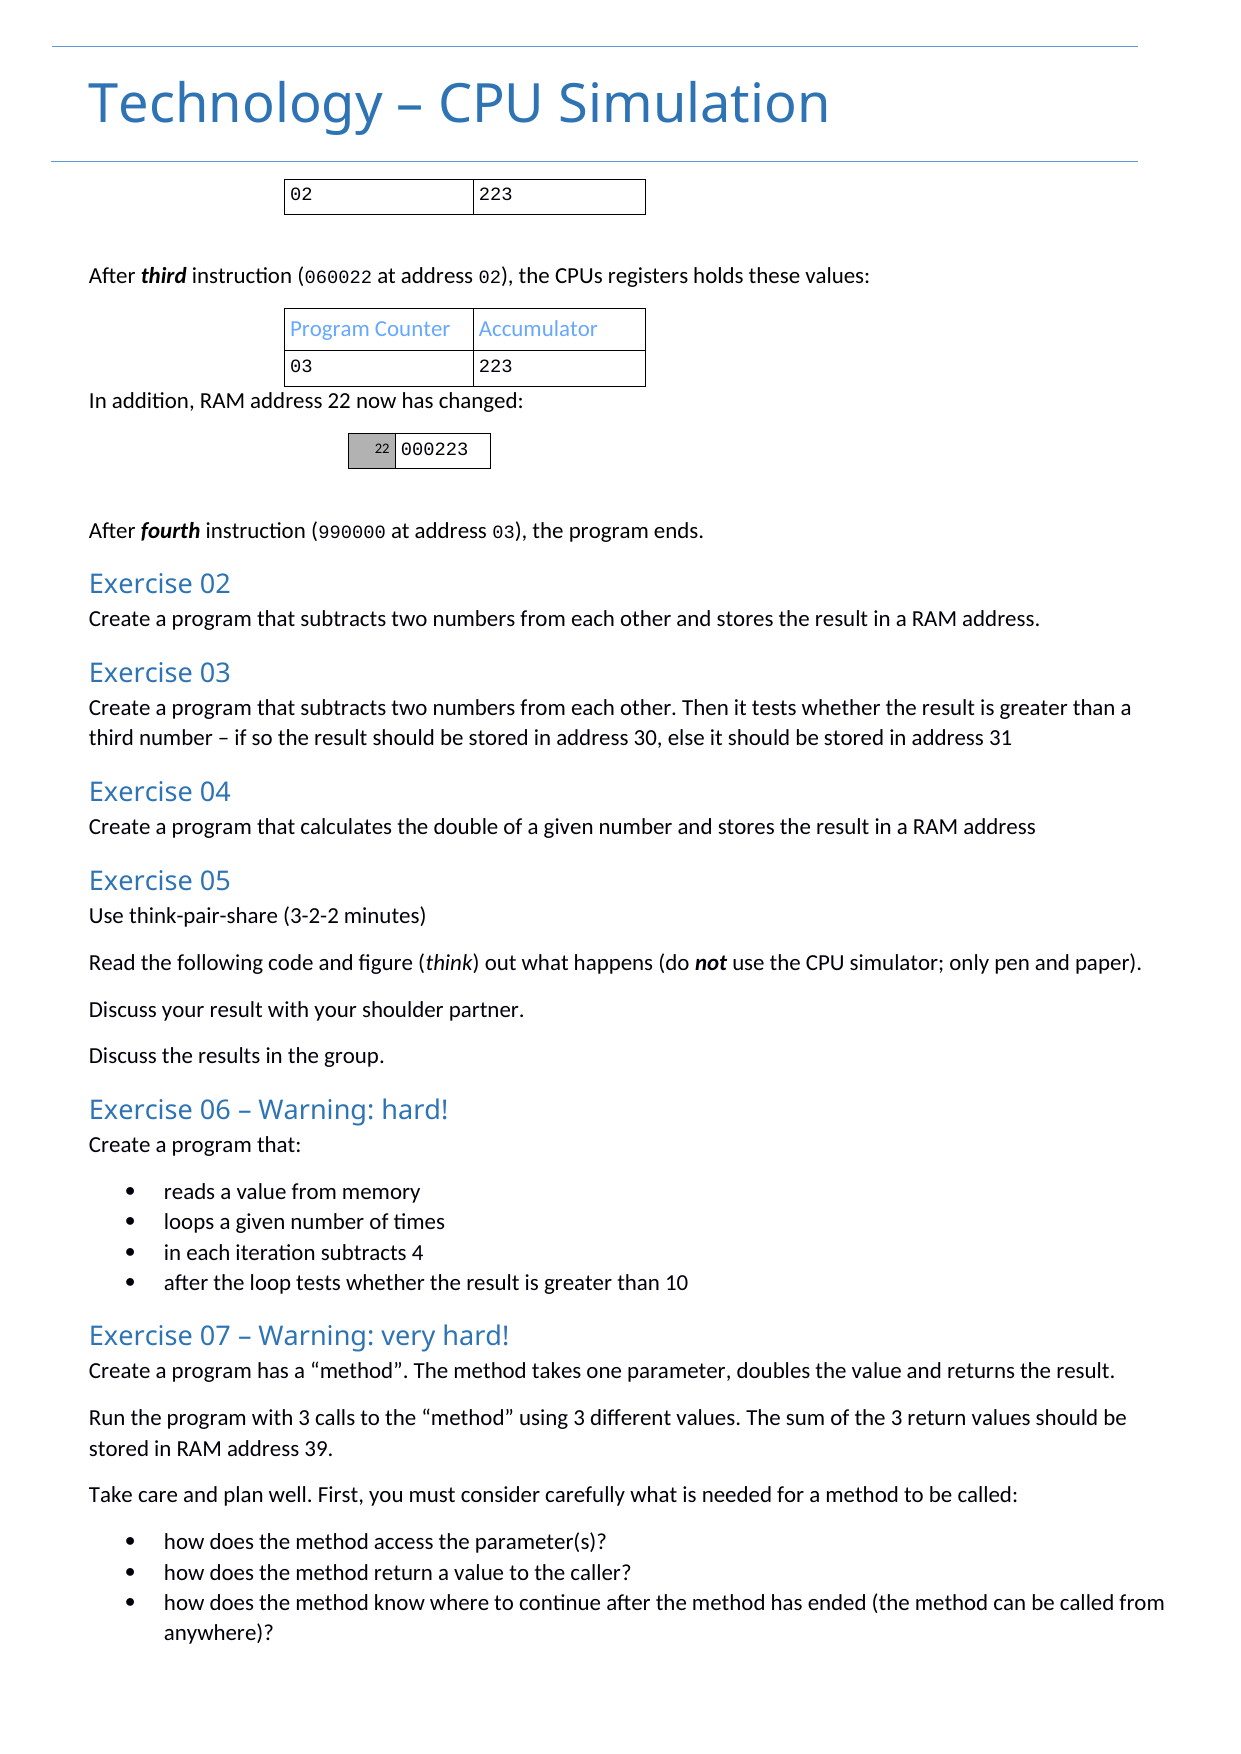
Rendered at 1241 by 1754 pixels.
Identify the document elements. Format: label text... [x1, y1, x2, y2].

table_cell 223 [474, 351, 645, 386]
text Discuss the results in the group. [89, 1042, 1167, 1069]
text After third instruction (060022 at address 02), the CPUs registers holds these values: [89, 261, 1167, 289]
text Create a program that subtracts two numbers from each other. Then it tests whether the result is greater than a third number – if so the result should be stored in address 30, else it should be stored in address 31 [89, 693, 1167, 751]
subtitle Exercise 05 [89, 861, 1167, 898]
list how does the method know where to continue after the method has ended (the method can be called from anywhere)? [126, 1588, 1167, 1646]
text Use think-pair-share (3-2-2 minutes) [89, 901, 1167, 929]
text Create a program that subtracts two numbers from each other and stores the result in a RAM address. [89, 604, 1167, 632]
subtitle Exercise 03 [89, 653, 1167, 690]
table_cell 02 [285, 180, 473, 214]
subtitle Exercise 06 – Warning: hard! [89, 1091, 1167, 1127]
list how does the method return a value to the caller? [126, 1558, 1167, 1586]
text Discuss your result with your shoulder partner. [89, 995, 1167, 1023]
table_header Program Counter [285, 309, 473, 350]
text After fourth instruction (990000 at address 03), the program ends. [89, 516, 1167, 544]
subtitle Exercise 07 – Warning: very hard! [89, 1317, 1167, 1354]
list loops a given number of times [126, 1207, 1167, 1235]
text In addition, RAM address 22 now has changed: [89, 386, 1167, 414]
text Run the program with 3 calls to the “method” using 3 different values. The sum of the 3 return values should be stored in RAM address 39. [89, 1403, 1167, 1462]
list in each iteration subtracts 4 [126, 1238, 1167, 1266]
table_cell 03 [285, 351, 473, 386]
subtitle Exercise 04 [89, 772, 1167, 809]
text Create a program that calculates the double of a given number and stores the result in a RAM address [89, 812, 1167, 840]
table_header 22 [349, 434, 395, 468]
list after the loop tests whether the result is greater than 10 [126, 1268, 1167, 1296]
list how does the method access the parameter(s)? [126, 1527, 1167, 1555]
text Take care and plan well. First, you must consider carefully what is needed for a method to be called: [89, 1481, 1167, 1508]
subtitle Exercise 02 [89, 565, 1167, 602]
table_header Accumulator [474, 309, 645, 350]
text Create a program has a “method”. The method takes one parameter, doubles the value and returns the result. [89, 1357, 1167, 1384]
text Read the following code and figure (think) out what happens (do not use the CPU simulator; only pen and paper). [89, 948, 1167, 976]
text Create a program that: [89, 1130, 1167, 1158]
table_header 000223 [396, 434, 490, 468]
list reads a value from memory [126, 1177, 1167, 1205]
table_cell 223 [474, 180, 645, 214]
